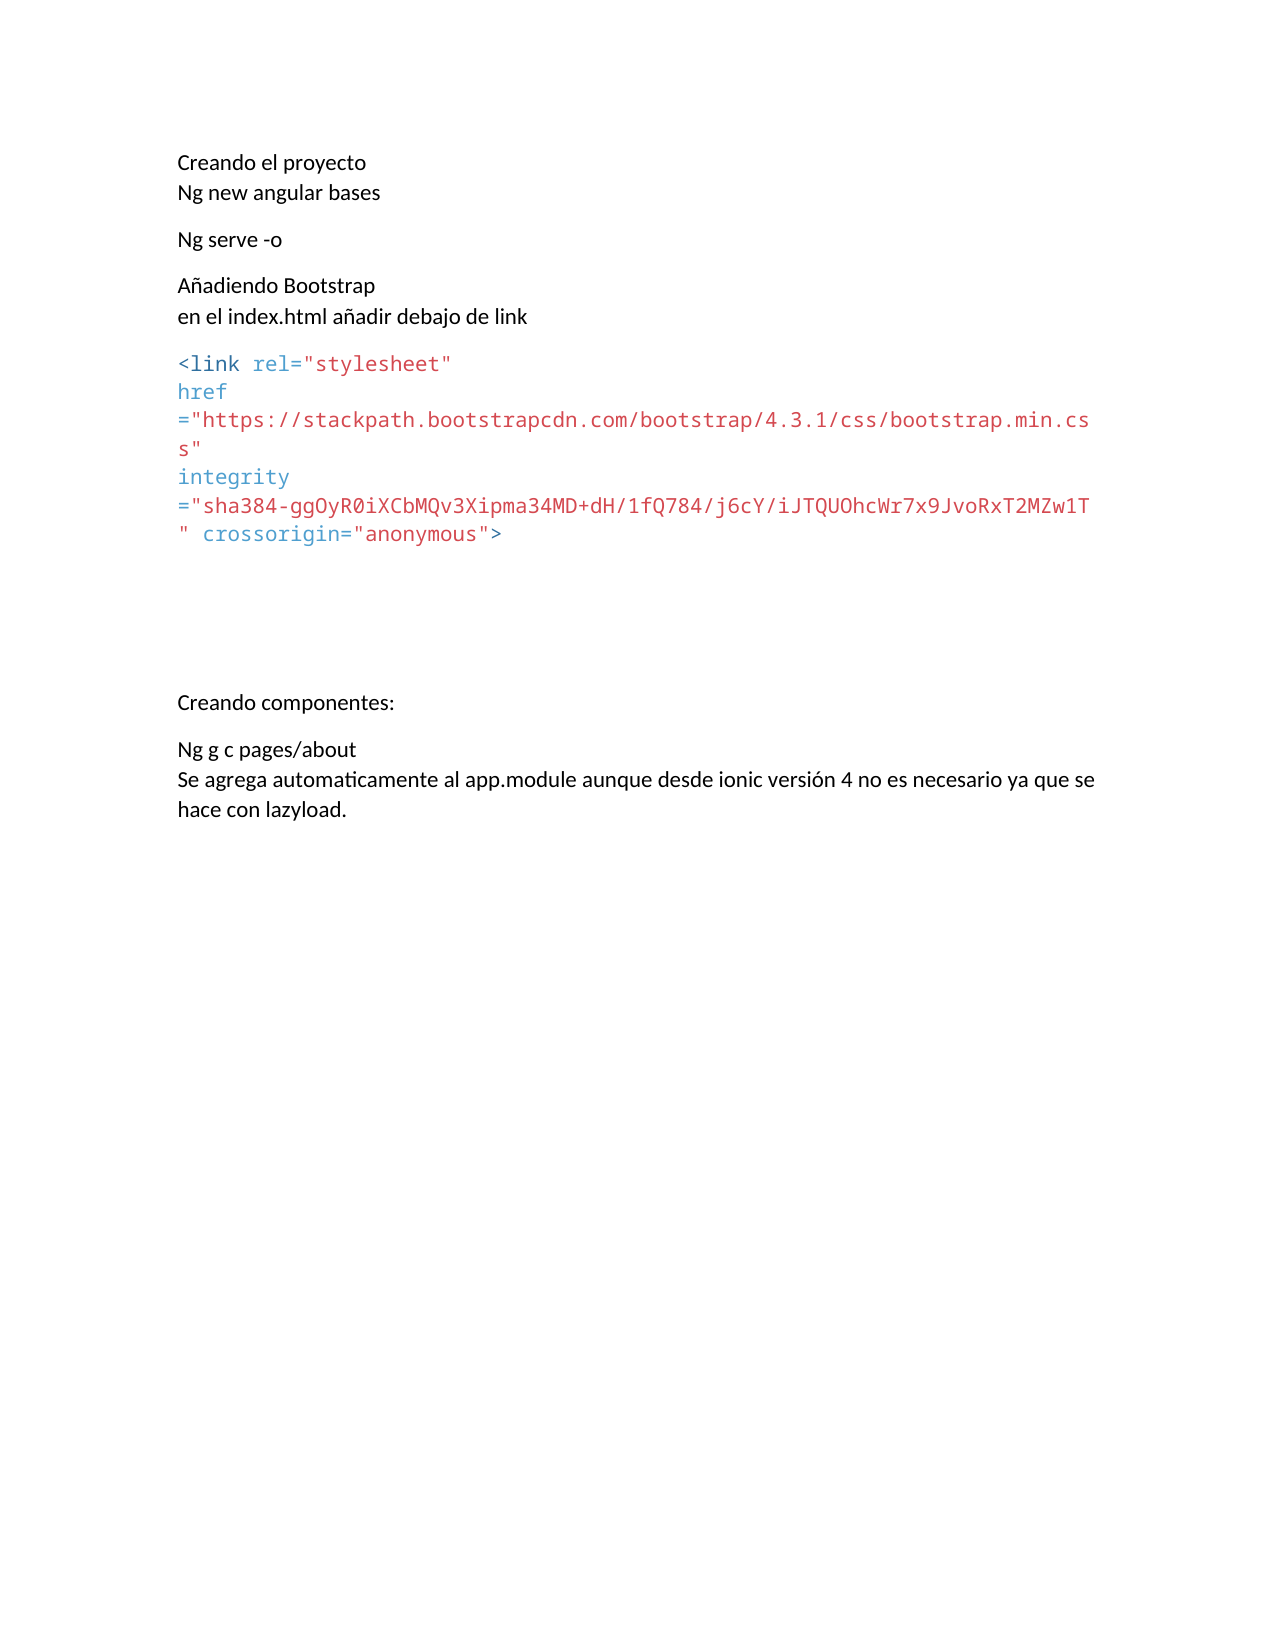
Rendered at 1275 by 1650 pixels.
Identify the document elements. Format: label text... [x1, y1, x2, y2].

text Ng g c pages/about Se agrega automaticamente al app.module aunque desde ionic versión 4 no es necesario ya que se hace con lazyload. [177, 735, 1098, 824]
text <link rel="stylesheet" href="https://stackpath.bootstrapcdn.com/bootstrap/4.3.1/css/bootstrap.min.css" integrity="sha384-ggOyR0iXCbMQv3Xipma34MD+dH/1fQ784/j6cY/iJTQUOhcWr7x9JvoRxT2MZw1T" crossorigin="anonymous"> [177, 349, 1098, 548]
text Creando componentes: [177, 688, 1098, 716]
text Creando el proyecto Ng new angular bases [177, 148, 1098, 206]
text Ng serve -o [177, 225, 1098, 253]
text Añadiendo Bootstrap en el index.html añadir debajo de link [177, 272, 1098, 330]
